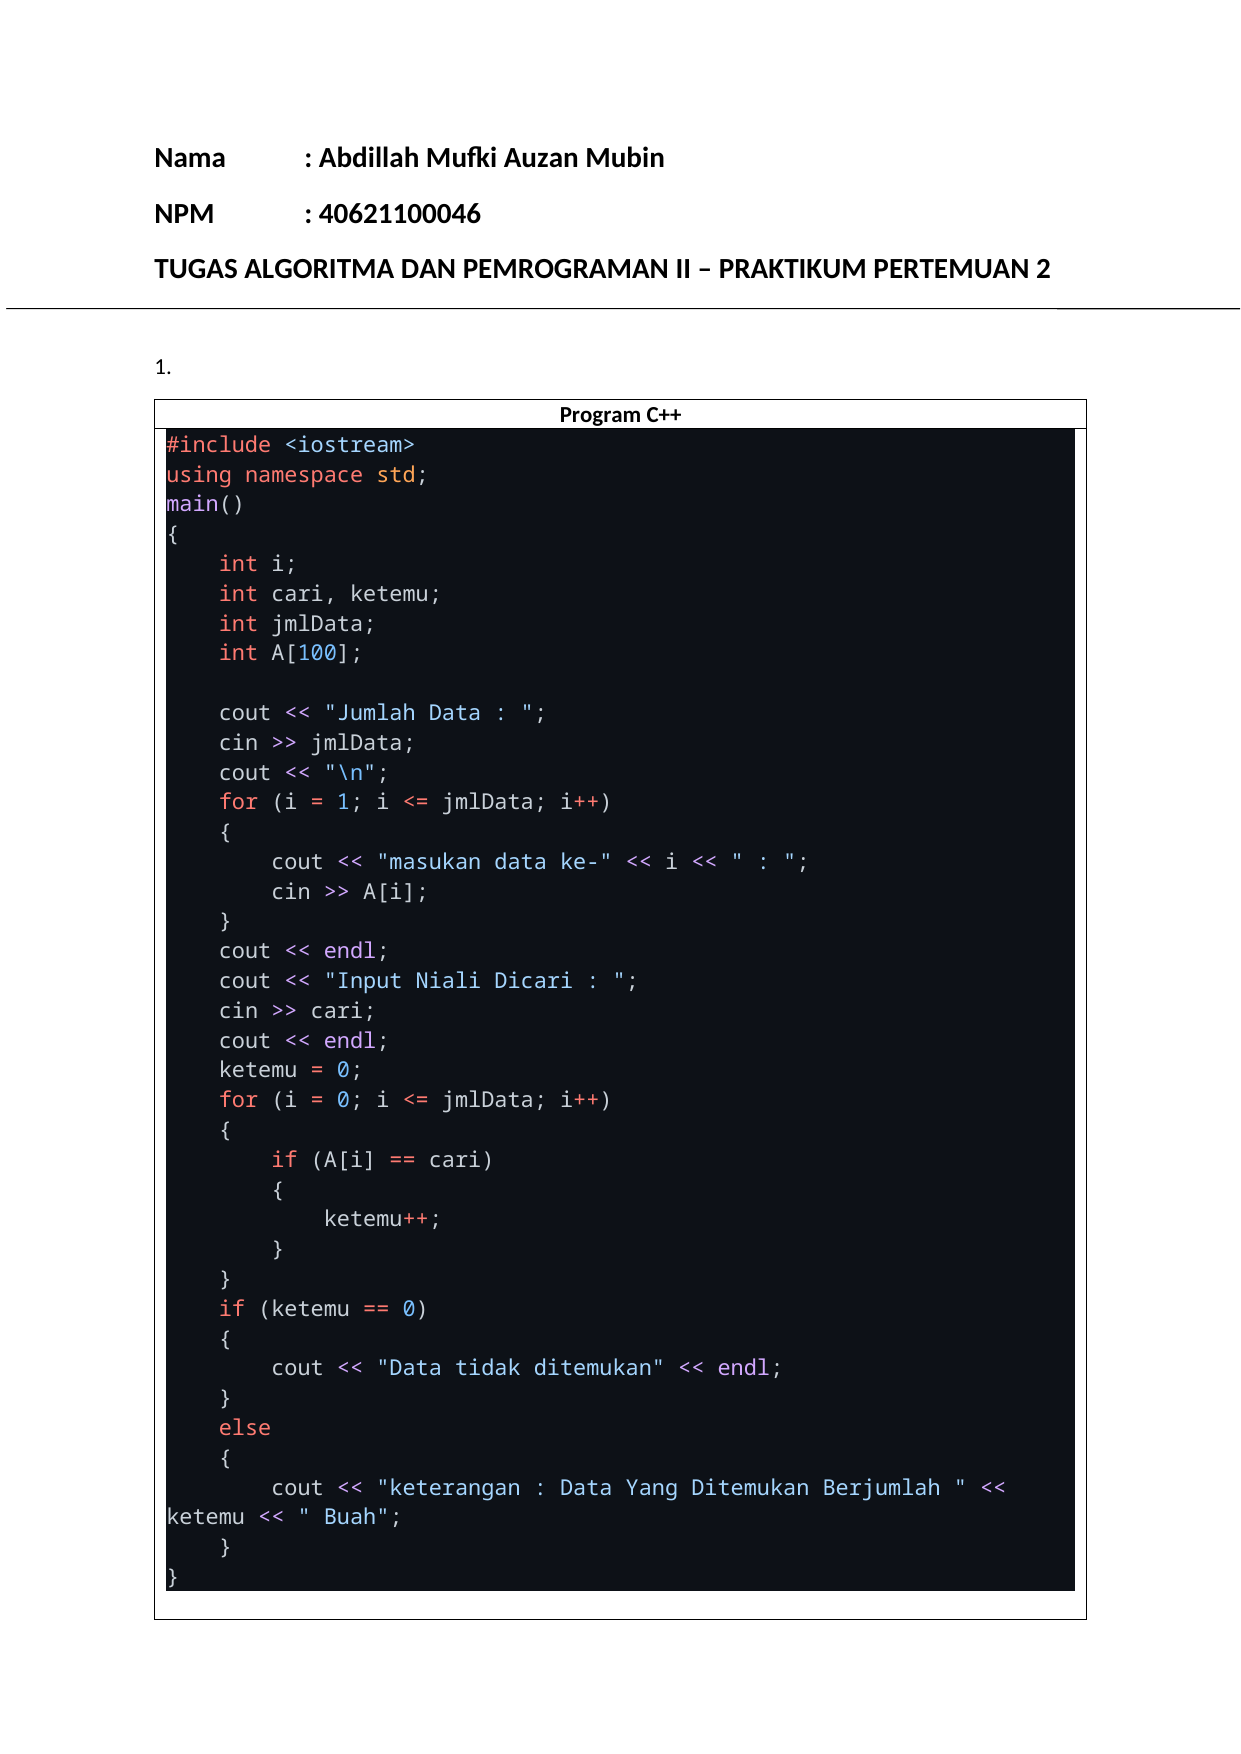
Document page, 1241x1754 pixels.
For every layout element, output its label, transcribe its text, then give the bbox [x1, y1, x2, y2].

text Nama : Abdillah Mufki Auzan Mubin [154, 139, 1086, 175]
text TUGAS ALGORITMA DAN PEMROGRAMAN II – PRAKTIKUM PERTEMUAN 2 [154, 250, 1086, 285]
table_cell #include <iostream> using namespace std; main() { int i; int cari, ketemu; int jmlData; int A[100]; cout << "Jumlah Data : "; cin >> jmlData; cout << "\n"; for (i = 1; i <= jmlData; i++) { cout << "masukan data ke-" << i << " : "; cin >> A[i]; } cout << endl; cout << "Input Niali Dicari : "; cin >> cari; cout << endl; ketemu = 0; for (i = 0; i <= jmlData; i++) { if (A[i] == cari) { ketemu++; } } if (ketemu == 0) { cout << "Data tidak ditemukan" << endl; } else { cout << "keterangan : Data Yang Ditemukan Berjumlah " << ketemu << " Buah"; } } [155, 429, 1086, 1619]
table_header Program C++ [155, 400, 1086, 428]
text 1. [154, 352, 1086, 380]
text NPM : 40621100046 [154, 195, 1086, 230]
